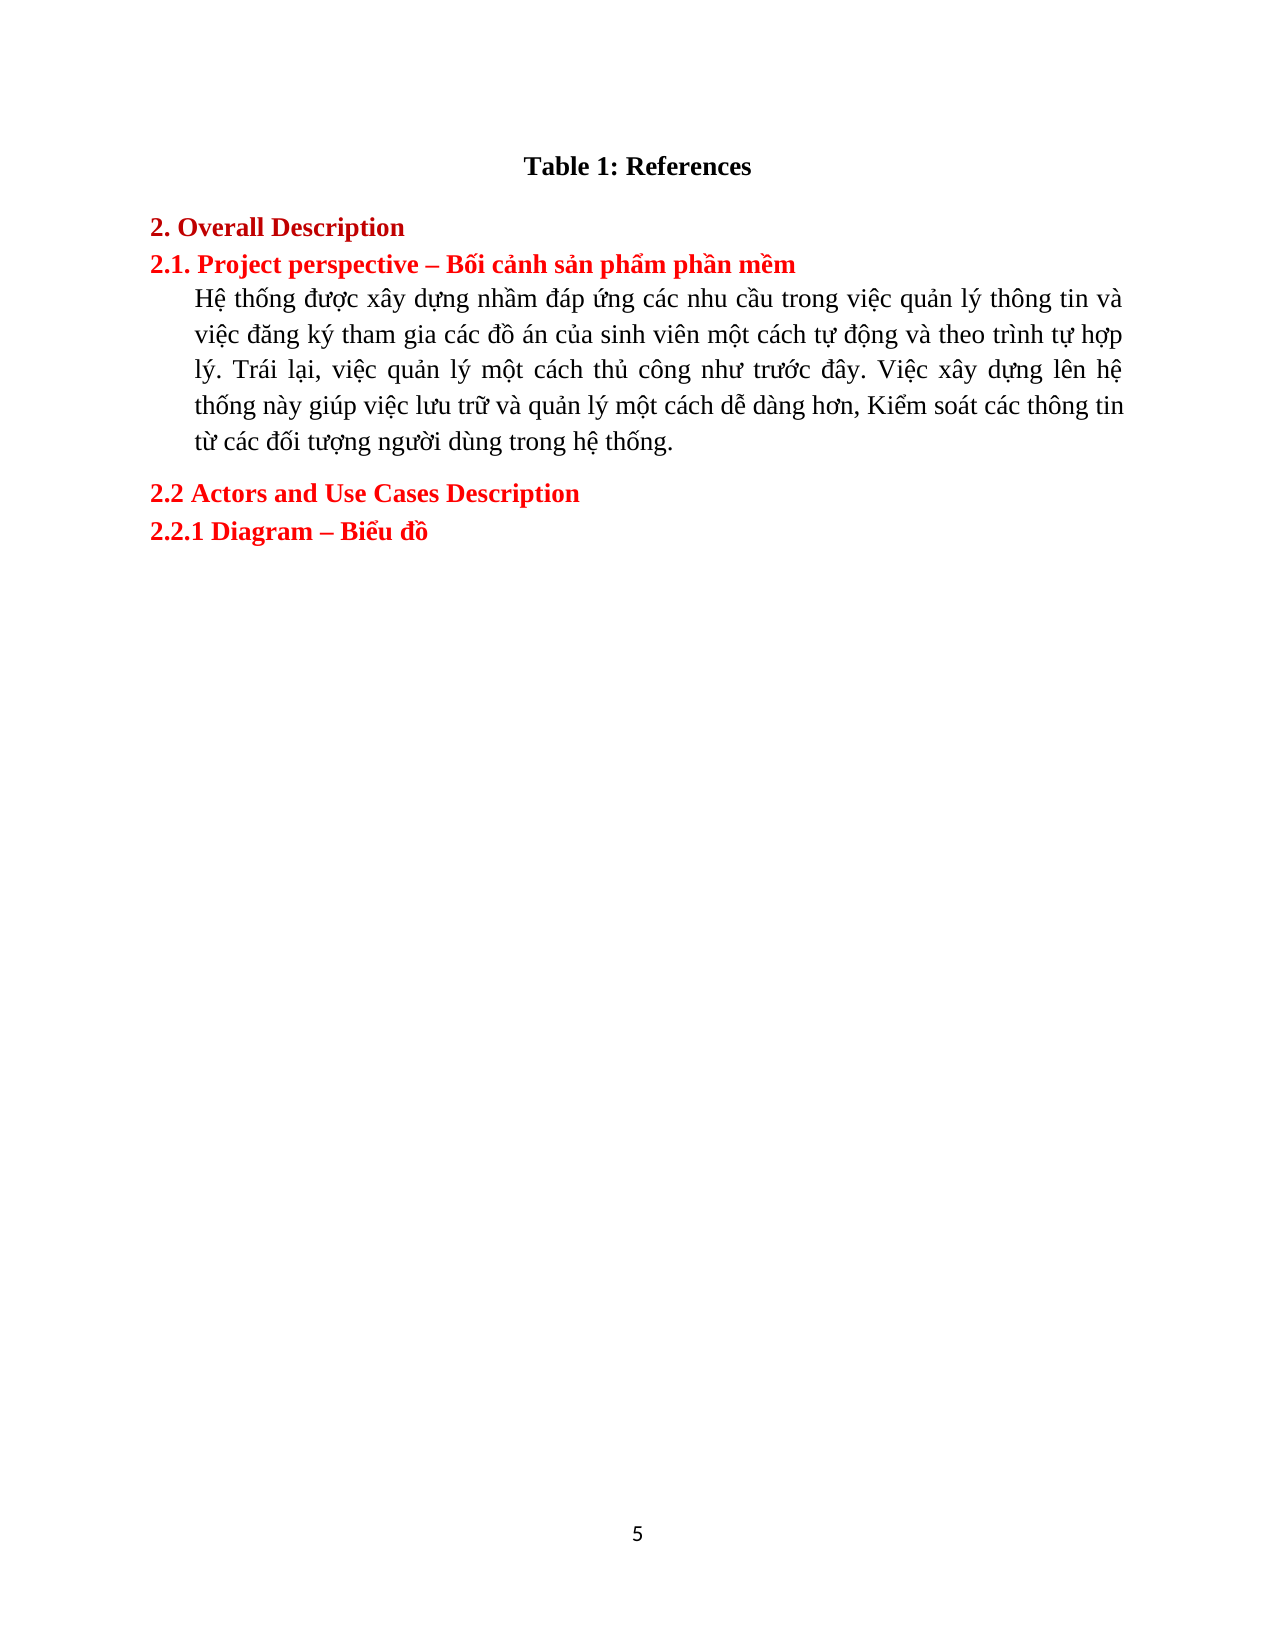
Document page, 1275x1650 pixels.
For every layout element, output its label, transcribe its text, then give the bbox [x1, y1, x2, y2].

text Table 1: References [150, 150, 1125, 181]
subtitle 2. Overall Description [150, 211, 1125, 242]
subtitle 2.2 Actors and Use Cases Description [150, 477, 1125, 508]
subtitle 2.2.1 Diagram – Biểu đồ [150, 515, 1125, 546]
subtitle 2.1. Project perspective – Bối cảnh sản phẩm phần mềm [150, 248, 1125, 279]
text Hệ thống được xây dựng nhầm đáp ứng các nhu cầu trong việc quản lý thông tin và việc đăng ký tham gia các đồ án của sinh viên một cách tự động và theo trình tự hợp lý. Trái lại, việc quản lý một cách thủ công như trước đây. Việc xây dựng lên hệ thống này giúp việc lưu trữ và quản lý một cách dễ dàng hơn, Kiểm soát các thông tin từ các đối tượng người dùng trong hệ thống. [194, 282, 1125, 456]
